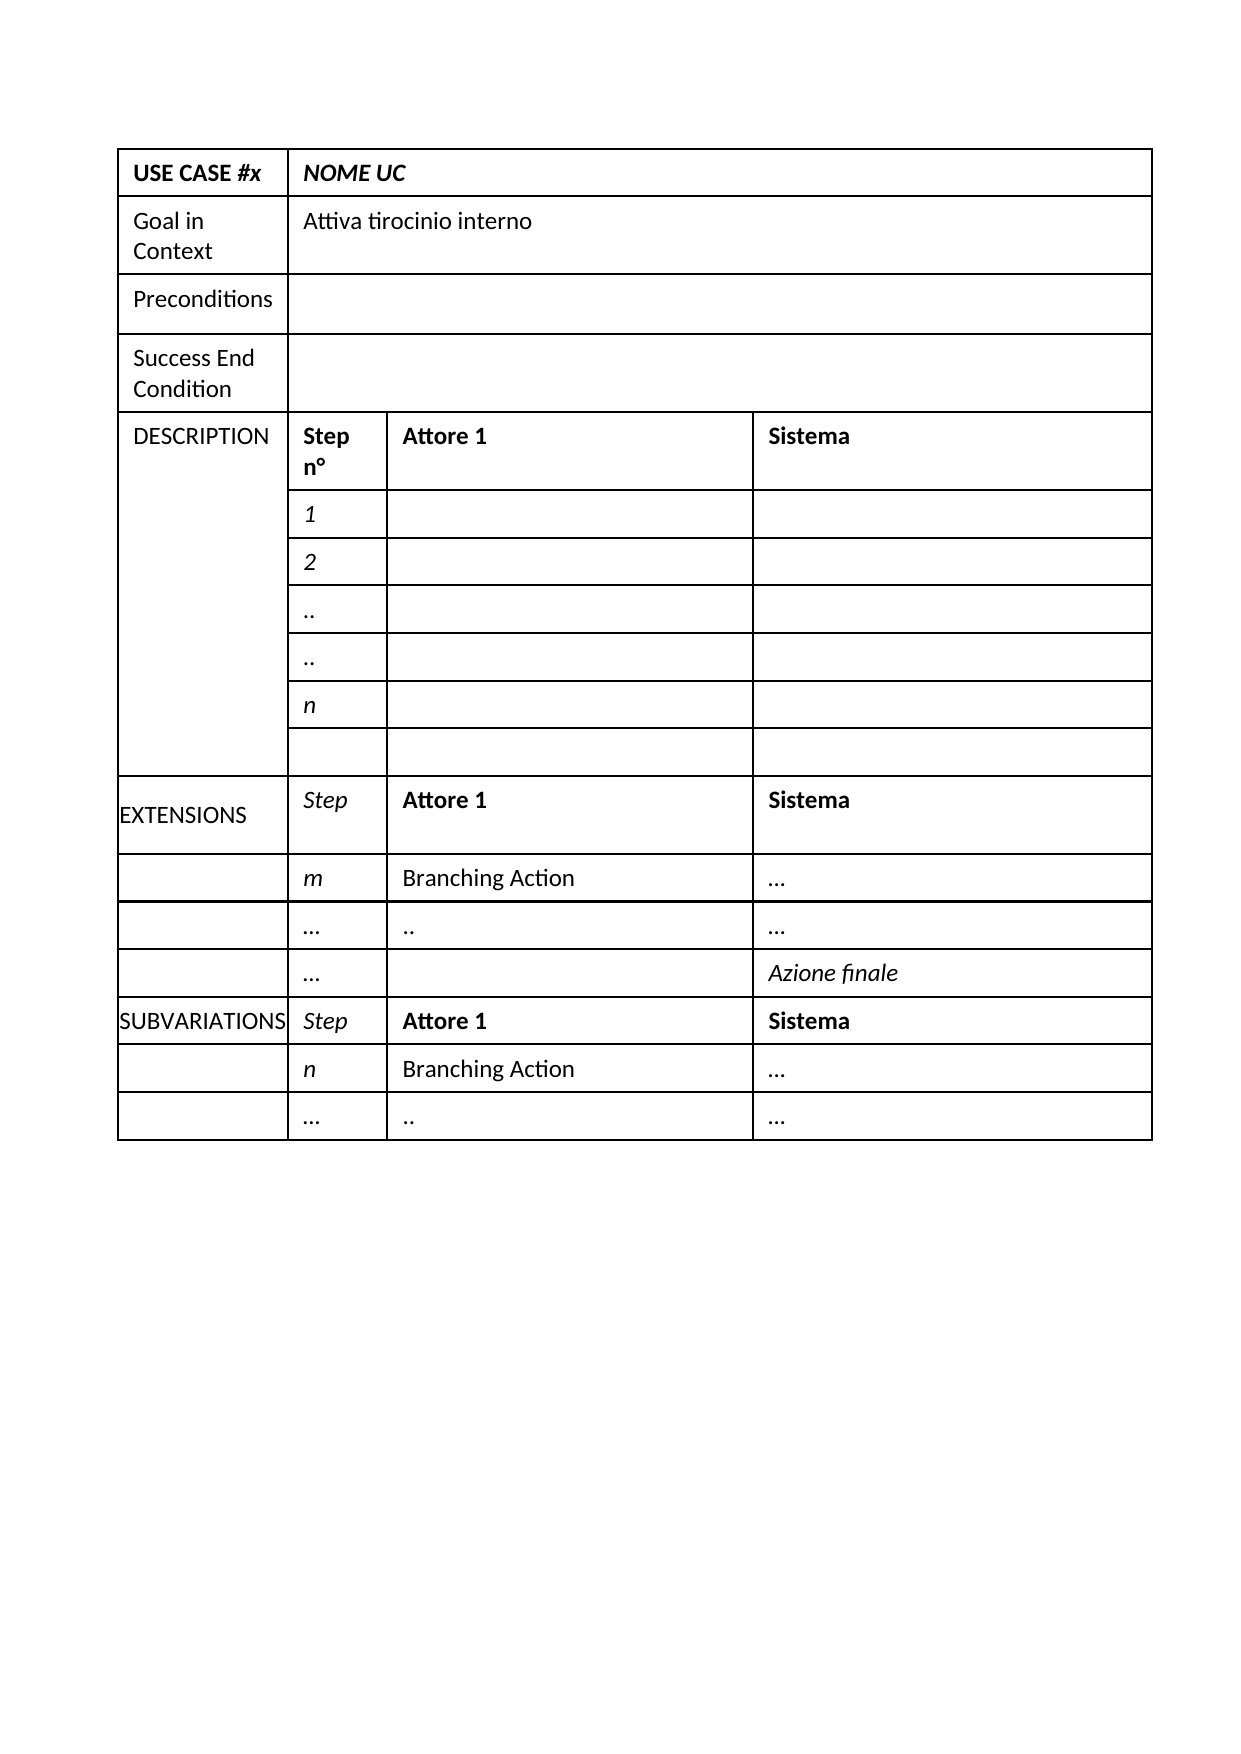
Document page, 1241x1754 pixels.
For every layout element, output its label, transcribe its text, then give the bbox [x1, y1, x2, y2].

table_cell [388, 491, 752, 537]
table_cell Branching Action [388, 855, 752, 900]
table_cell [289, 729, 386, 775]
table_cell [754, 586, 1151, 632]
table_cell SUBVARIATIONS [119, 998, 287, 1043]
table_cell Attore 1 [388, 413, 752, 489]
table_cell [754, 539, 1151, 584]
table_cell .. [388, 903, 752, 948]
table_cell … [754, 855, 1151, 900]
table_cell Step [289, 777, 386, 853]
table_cell … [289, 950, 386, 996]
table_cell [754, 682, 1151, 727]
table_cell Step n° [289, 413, 386, 489]
table_cell Attiva tirocinio interno [289, 197, 1151, 273]
table_header USE CASE #x [119, 150, 287, 195]
table_cell Step [289, 998, 386, 1043]
table_cell … [754, 903, 1151, 948]
table_cell [388, 729, 752, 775]
table_cell … [754, 1093, 1151, 1138]
table_cell [289, 275, 1151, 333]
table_cell 2 [289, 539, 386, 584]
table_cell Attore 1 [388, 777, 752, 853]
table_cell [119, 950, 287, 996]
table_cell n [289, 1045, 386, 1091]
table_cell … [289, 903, 386, 948]
table_cell Sistema [754, 777, 1151, 853]
table_cell [388, 634, 752, 679]
table_cell [754, 634, 1151, 679]
table_cell [289, 335, 1151, 411]
table_cell Goal in Context [119, 197, 287, 273]
table_cell [119, 855, 287, 900]
table_cell .. [289, 634, 386, 679]
table_header NOME UC [289, 150, 1151, 195]
table_cell [119, 1045, 287, 1091]
table_cell … [289, 1093, 386, 1138]
table_cell [119, 903, 287, 948]
table_cell Sistema [754, 413, 1151, 489]
table_cell [119, 1093, 287, 1138]
table_cell n [289, 682, 386, 727]
table_cell m [289, 855, 386, 900]
table_cell .. [289, 586, 386, 632]
table_cell [388, 539, 752, 584]
table_cell 1 [289, 491, 386, 537]
table_cell Azione finale [754, 950, 1151, 996]
table_cell Preconditions [119, 275, 287, 333]
table_cell .. [388, 1093, 752, 1138]
table_cell Attore 1 [388, 998, 752, 1043]
table_cell Branching Action [388, 1045, 752, 1091]
table_cell [388, 950, 752, 996]
table_cell Success End Condition [119, 335, 287, 411]
table_cell [388, 586, 752, 632]
table_cell … [754, 1045, 1151, 1091]
table_cell [388, 682, 752, 727]
table_cell [754, 729, 1151, 775]
table_cell EXTENSIONS [119, 777, 287, 853]
table_cell [754, 491, 1151, 537]
table_cell DESCRIPTION [119, 413, 287, 775]
table_cell Sistema [754, 998, 1151, 1043]
